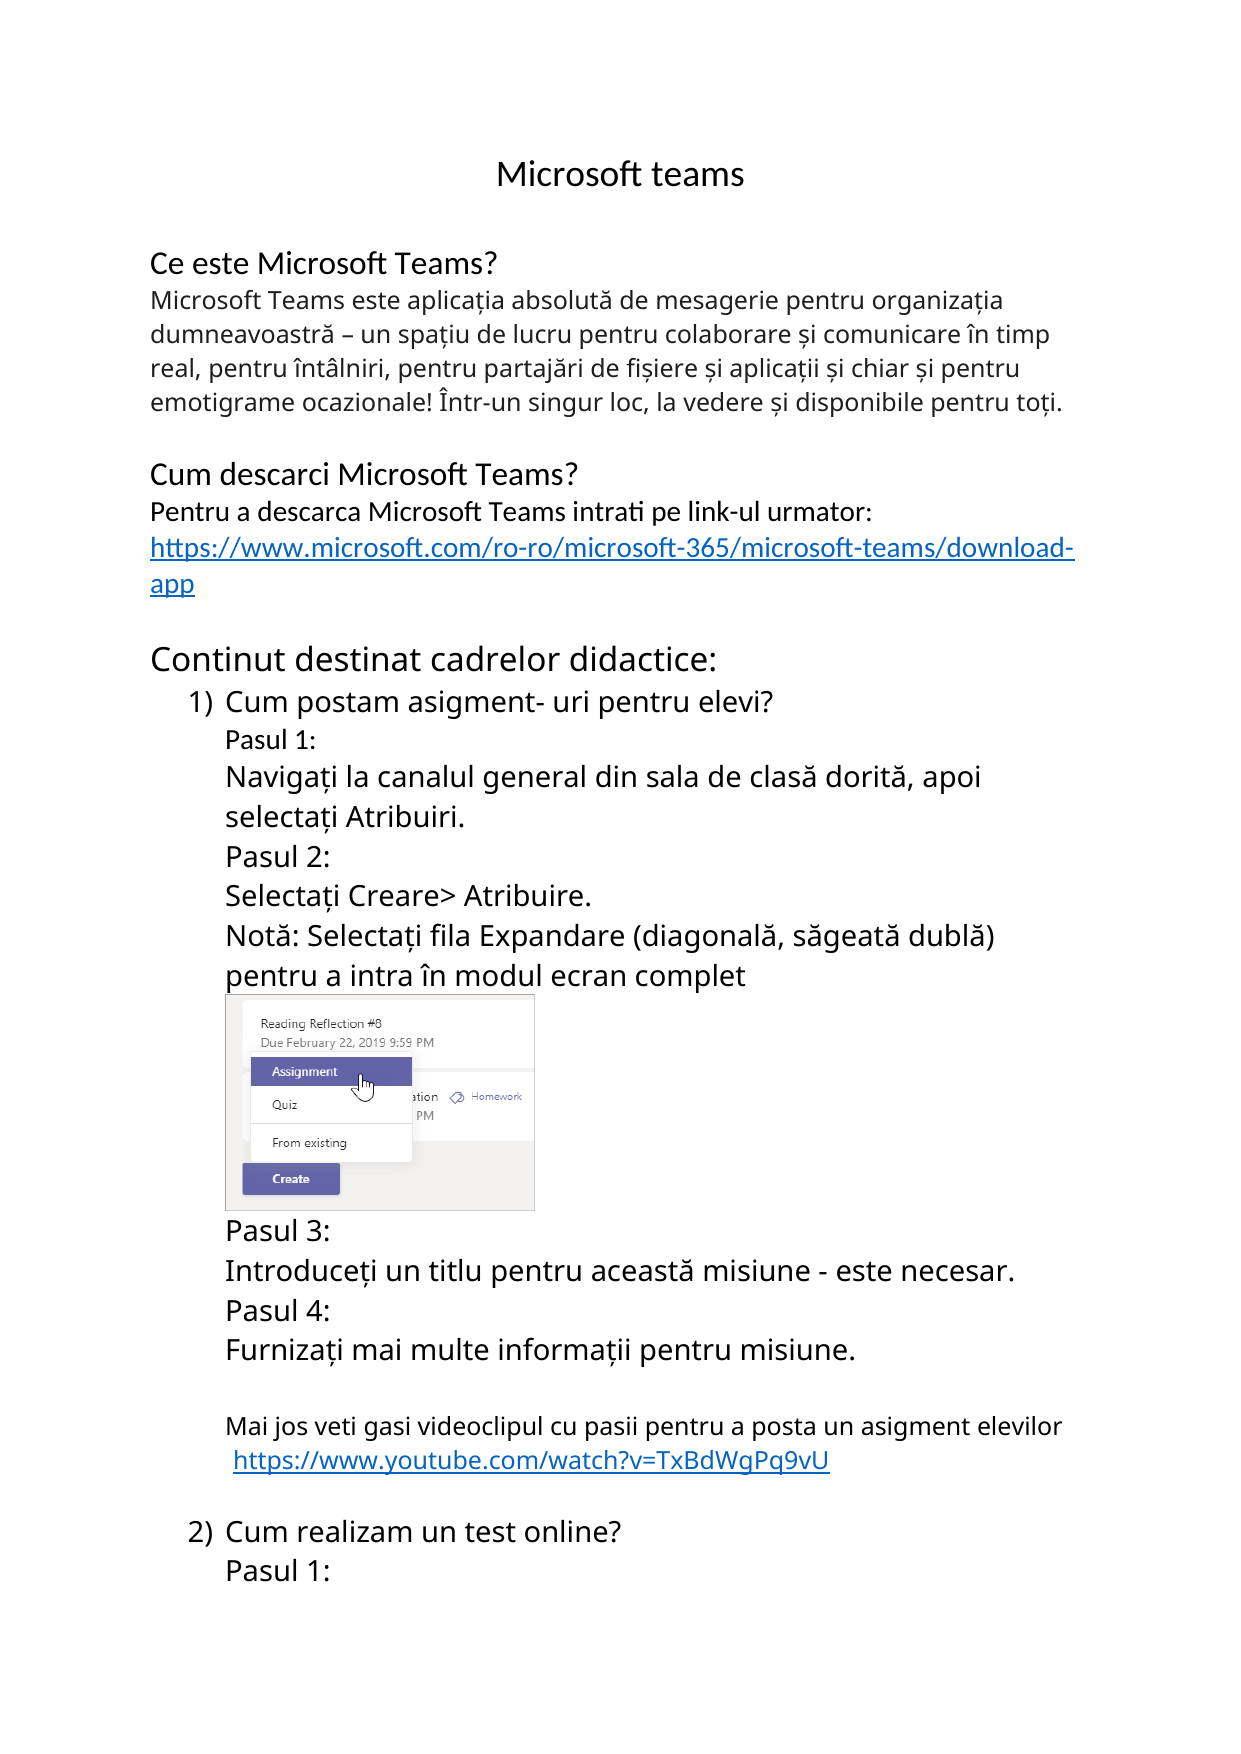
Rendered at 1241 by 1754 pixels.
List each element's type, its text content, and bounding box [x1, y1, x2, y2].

picture [225, 994, 535, 1211]
text Microsoft Teams este aplicația absolută de mesagerie pentru organizația dumneavoastră – un spațiu de lucru pentru colaborare și comunicare în timp real, pentru întâlniri, pentru partajări de fișiere și aplicații și chiar și pentru emotigrame ocazionale! Într-un singur loc, la vedere și disponibile pentru toți. [150, 282, 1090, 419]
list Cum realizam un test online? [187, 1511, 1090, 1551]
list Notă: Selectați fila Expandare (diagonală, săgeată dublă) pentru a intra în modul ecran complet [225, 915, 1090, 995]
text Pentru a descarca Microsoft Teams intrati pe link-ul urmator: [150, 493, 1090, 529]
text https://www.youtube.com/watch?v=TxBdWgPq9vU [187, 1443, 1090, 1477]
list Pasul 4: [225, 1290, 1090, 1329]
text Ce este Microsoft Teams? [150, 242, 1090, 282]
list Pasul 1: [225, 1551, 1090, 1590]
list Cum postam asigment- uri pentru elevi? [187, 681, 1090, 721]
text Microsoft teams [150, 150, 1090, 196]
list Navigați la canalul general din sala de clasă dorită, apoi selectați Atribuiri. [225, 757, 1090, 836]
list Furnizați mai multe informații pentru misiune. [225, 1329, 1090, 1369]
list Pasul 1: [225, 721, 1090, 757]
list Mai jos veti gasi videoclipul cu pasii pentru a posta un asigment elevilor [225, 1409, 1090, 1443]
list Selectați Creare> Atribuire. [225, 876, 1090, 915]
list Introduceți un titlu pentru această misiune - este necesar. [225, 1250, 1090, 1290]
text Cum descarci Microsoft Teams? [150, 453, 1090, 493]
text https://www.microsoft.com/ro-ro/microsoft-365/microsoft-teams/download-app [150, 529, 1090, 600]
text Continut destinat cadrelor didactice: [150, 636, 1090, 681]
list Pasul 2: [225, 836, 1090, 876]
list Pasul 3: [225, 1210, 1090, 1250]
